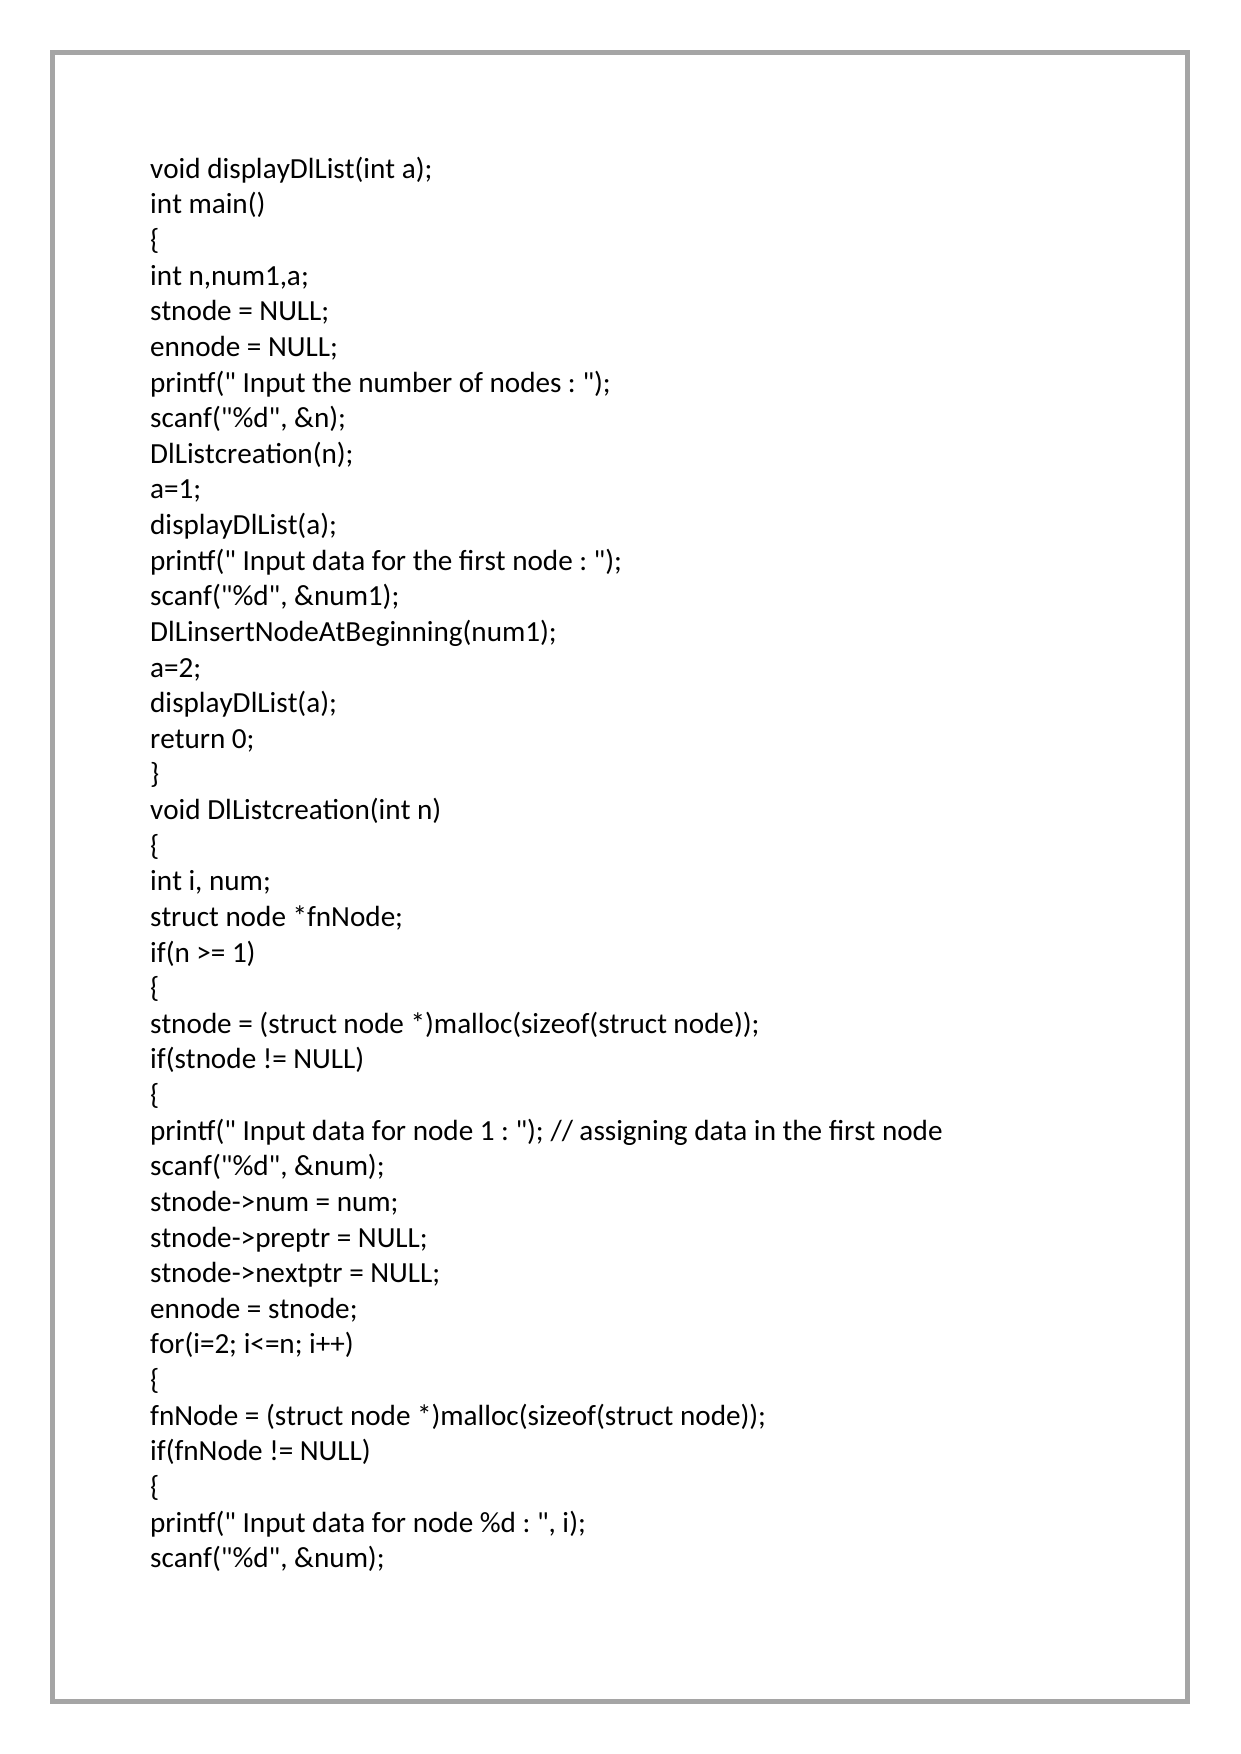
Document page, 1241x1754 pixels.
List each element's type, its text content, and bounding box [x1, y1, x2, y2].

text if(n >= 1) [150, 934, 1090, 969]
text if(stnode != NULL) [150, 1041, 1090, 1076]
text { [150, 221, 1090, 257]
text if(fnNode != NULL) [150, 1432, 1090, 1468]
text { [150, 827, 1090, 862]
text stnode->nextptr = NULL; [150, 1254, 1090, 1290]
text printf(" Input data for node %d : ", i); [150, 1504, 1090, 1539]
text stnode->num = num; [150, 1183, 1090, 1219]
text scanf("%d", &num); [150, 1147, 1090, 1183]
text { [150, 1361, 1090, 1397]
text stnode = (struct node *)malloc(sizeof(struct node)); [150, 1005, 1090, 1041]
text printf(" Input data for node 1 : "); // assigning data in the first node [150, 1112, 1090, 1147]
text scanf("%d", &num); [150, 1539, 1090, 1575]
text displayDlList(a); [150, 684, 1090, 720]
text printf(" Input the number of nodes : "); [150, 364, 1090, 399]
text for(i=2; i<=n; i++) [150, 1326, 1090, 1361]
text int n,num1,a; [150, 257, 1090, 292]
text ennode = NULL; [150, 328, 1090, 364]
text scanf("%d", &num1); [150, 577, 1090, 613]
text fnNode = (struct node *)malloc(sizeof(struct node)); [150, 1397, 1090, 1432]
text displayDlList(a); [150, 506, 1090, 542]
text stnode->preptr = NULL; [150, 1219, 1090, 1254]
text scanf("%d", &n); [150, 399, 1090, 435]
text } [150, 756, 1090, 791]
text { [150, 1468, 1090, 1504]
text ennode = stnode; [150, 1290, 1090, 1326]
text struct node *fnNode; [150, 898, 1090, 934]
text DlListcreation(n); [150, 435, 1090, 471]
text stnode = NULL; [150, 292, 1090, 328]
text void DlListcreation(int n) [150, 791, 1090, 827]
text a=1; [150, 471, 1090, 506]
text return 0; [150, 720, 1090, 756]
text DlLinsertNodeAtBeginning(num1); [150, 613, 1090, 649]
text a=2; [150, 649, 1090, 684]
text { [150, 969, 1090, 1005]
text int main() [150, 186, 1090, 221]
text { [150, 1076, 1090, 1112]
text printf(" Input data for the first node : "); [150, 542, 1090, 577]
text int i, num; [150, 862, 1090, 898]
text void displayDlList(int a); [150, 150, 1090, 186]
